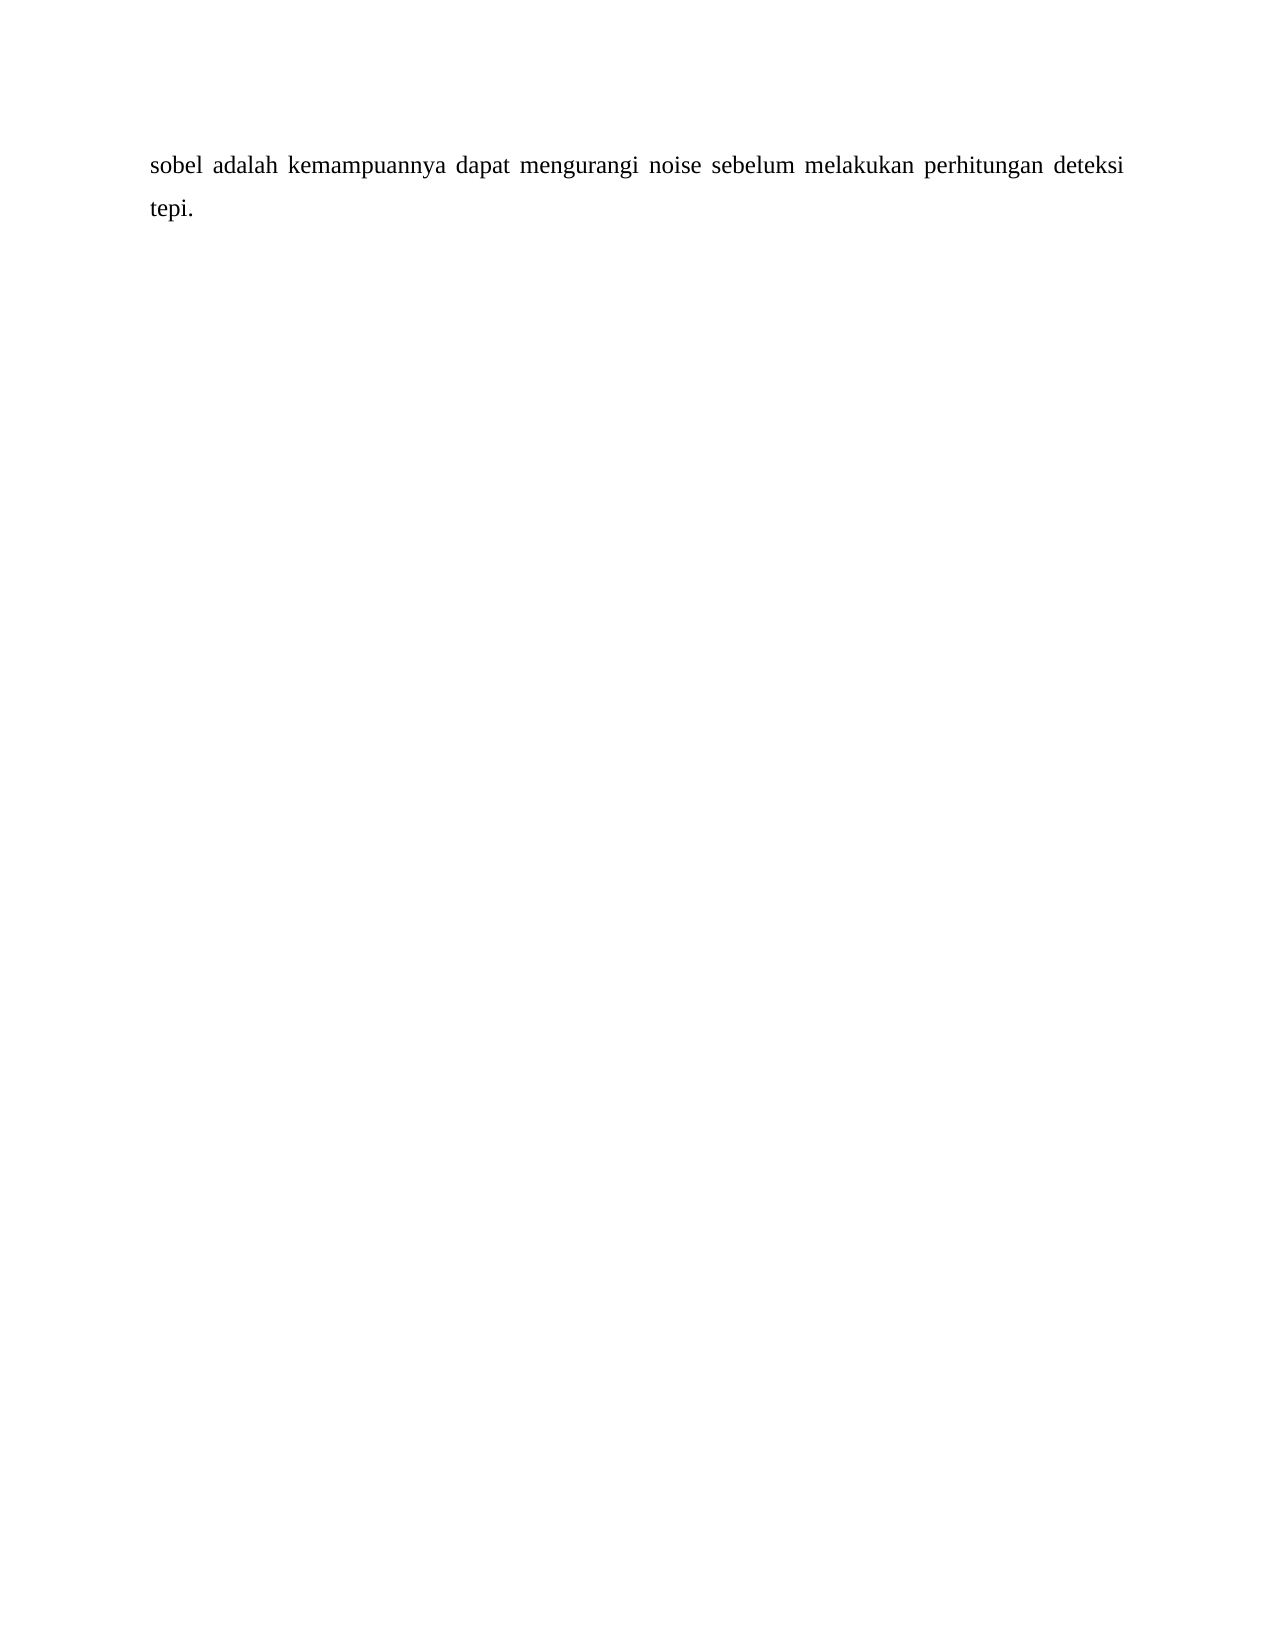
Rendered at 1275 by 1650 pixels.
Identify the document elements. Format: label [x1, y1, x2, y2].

text [150, 150, 1125, 222]
